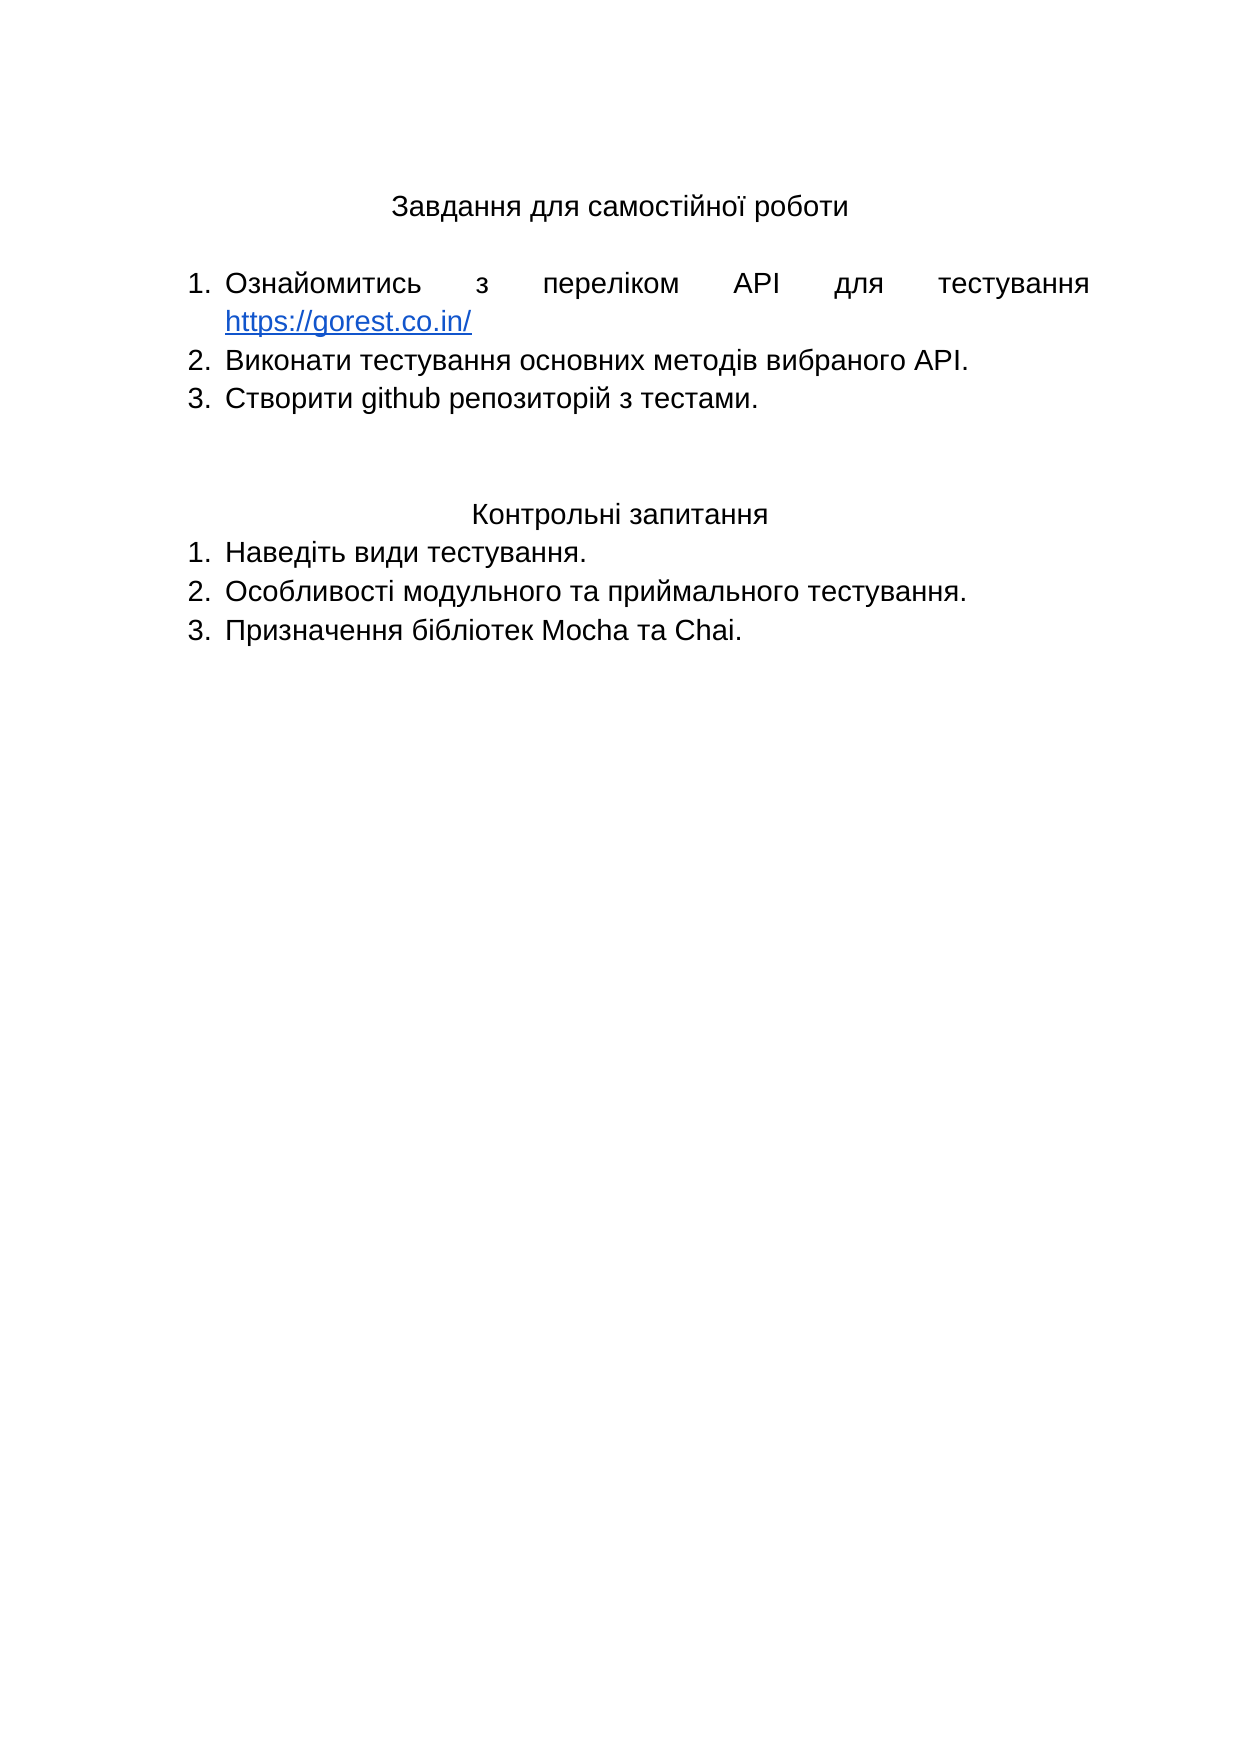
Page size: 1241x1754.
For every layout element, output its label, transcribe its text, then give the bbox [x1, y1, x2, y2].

text Завдання для самостійної роботи [150, 188, 1090, 222]
list Створити github репозиторій з тестами. [187, 381, 1090, 415]
list Особливості модульного та приймального тестування. [187, 574, 1090, 607]
list Наведіть види тестування. [187, 535, 1090, 569]
text Контрольні запитання [150, 497, 1090, 530]
list Виконати тестування основних методів вибраного API. [187, 343, 1090, 376]
list Призначення бібліотек Mocha та Chai. [187, 612, 1090, 646]
list Ознайомитись з переліком API для тестування https://gorest.co.in/ [187, 266, 1090, 338]
